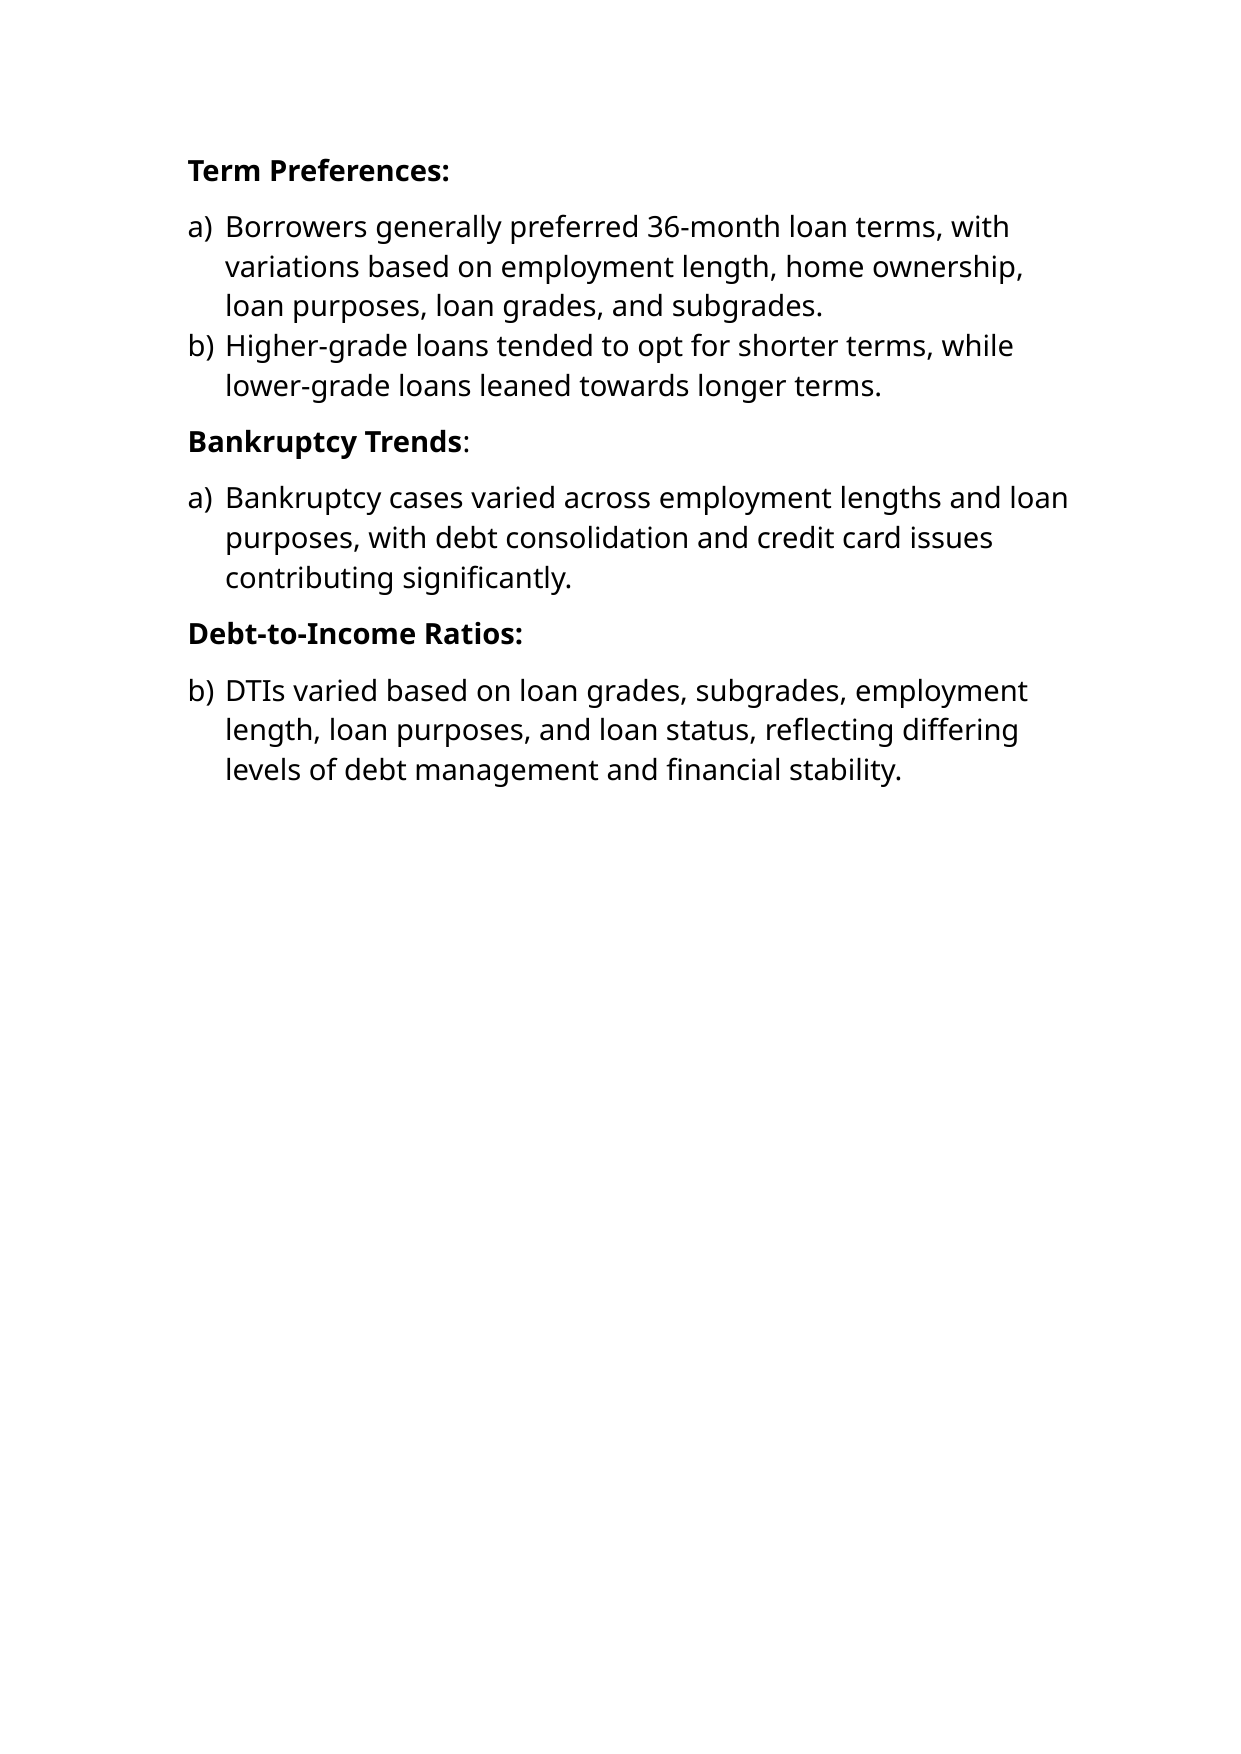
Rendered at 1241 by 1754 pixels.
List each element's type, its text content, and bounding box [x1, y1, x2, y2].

list Borrowers generally preferred 36-month loan terms, with variations based on employment length, home ownership, loan purposes, loan grades, and subgrades. [187, 206, 1090, 325]
list DTIs varied based on loan grades, subgrades, employment length, loan purposes, and loan status, reflecting differing levels of debt management and financial stability. [187, 670, 1090, 789]
text Term Preferences: [187, 150, 1090, 190]
text Debt-to-Income Ratios: [187, 613, 1090, 653]
list Bankruptcy cases varied across employment lengths and loan purposes, with debt consolidation and credit card issues contributing significantly. [187, 478, 1090, 597]
list Higher-grade loans tended to opt for shorter terms, while lower-grade loans leaned towards longer terms. [187, 325, 1090, 405]
text Bankruptcy Trends: [187, 421, 1090, 461]
